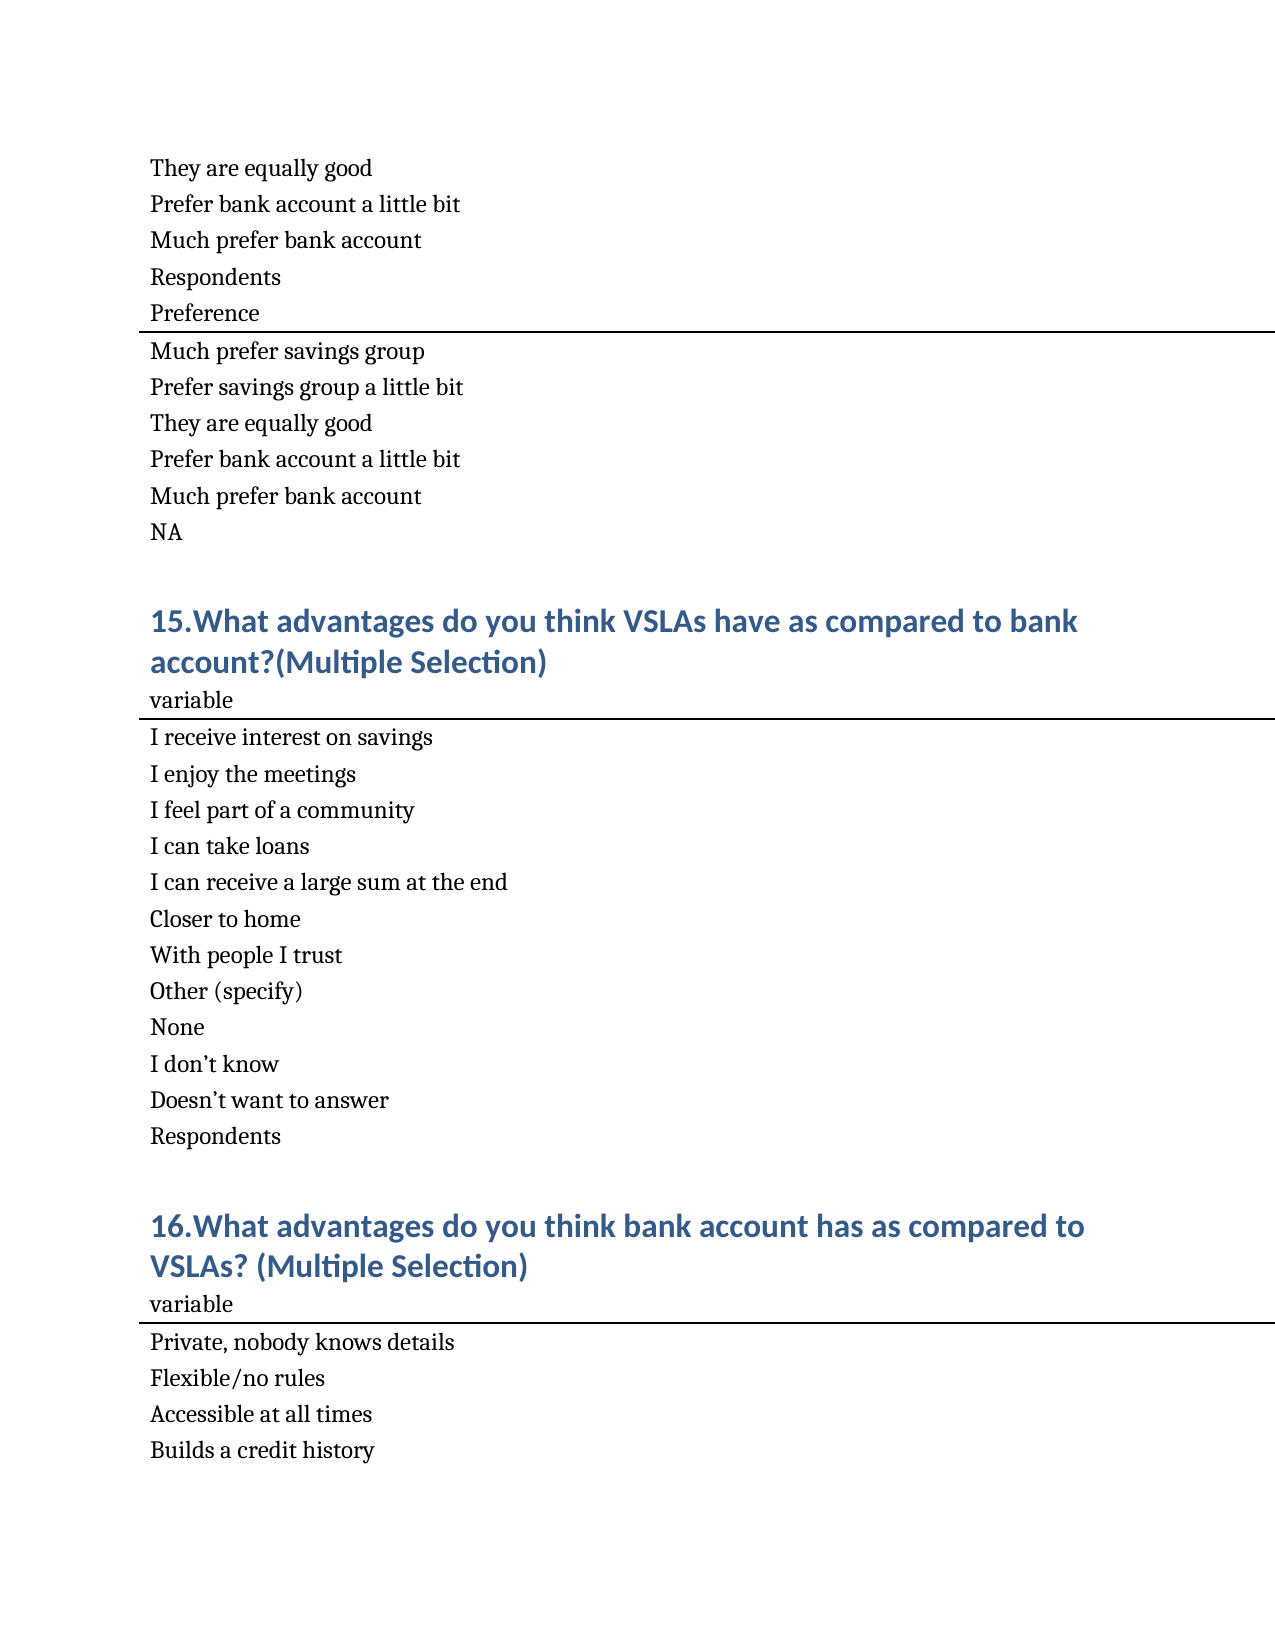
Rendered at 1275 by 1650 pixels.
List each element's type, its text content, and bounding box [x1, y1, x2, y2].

table_cell With people I trust [139, 937, 1275, 973]
table_cell I can receive a large sum at the end [139, 865, 1275, 901]
table_cell They are equally good [139, 150, 1275, 186]
table_header variable [139, 682, 1275, 718]
table_cell I can take loans [139, 828, 1275, 864]
table_cell Prefer bank account a little bit [139, 186, 1275, 222]
table_cell Flexible/no rules [139, 1360, 1275, 1396]
table_cell Much prefer bank account [139, 478, 1275, 514]
table_cell They are equally good [139, 405, 1275, 442]
table_cell Doesn’t want to answer [139, 1082, 1275, 1118]
table_cell Much prefer bank account [139, 223, 1275, 259]
table_cell None [139, 1010, 1275, 1046]
table_cell Accessible at all times [139, 1396, 1275, 1433]
table_cell Private, nobody knows details [139, 1324, 1275, 1360]
table_cell I feel part of a community [139, 792, 1275, 828]
table_cell NA [139, 514, 1275, 550]
table_cell I enjoy the meetings [139, 756, 1275, 792]
table_cell Prefer bank account a little bit [139, 442, 1275, 478]
table_cell Builds a credit history [139, 1433, 1275, 1469]
table_cell Other (specify) [139, 973, 1275, 1009]
table_cell Much prefer savings group [139, 333, 1275, 369]
table_cell I receive interest on savings [139, 720, 1275, 756]
table_header Preference [139, 295, 1275, 331]
table_cell Respondents [139, 1118, 1275, 1154]
table_header variable [139, 1286, 1275, 1322]
subtitle 16.What advantages do you think bank account has as compared to VSLAs? (Multiple Selection) [150, 1204, 1125, 1286]
table_cell I don’t know [139, 1046, 1275, 1082]
subtitle 15.What advantages do you think VSLAs have as compared to bank account?(Multiple Selection) [150, 600, 1125, 682]
table_cell Prefer savings group a little bit [139, 369, 1275, 405]
table_cell Respondents [139, 259, 1275, 295]
table_cell Closer to home [139, 901, 1275, 937]
